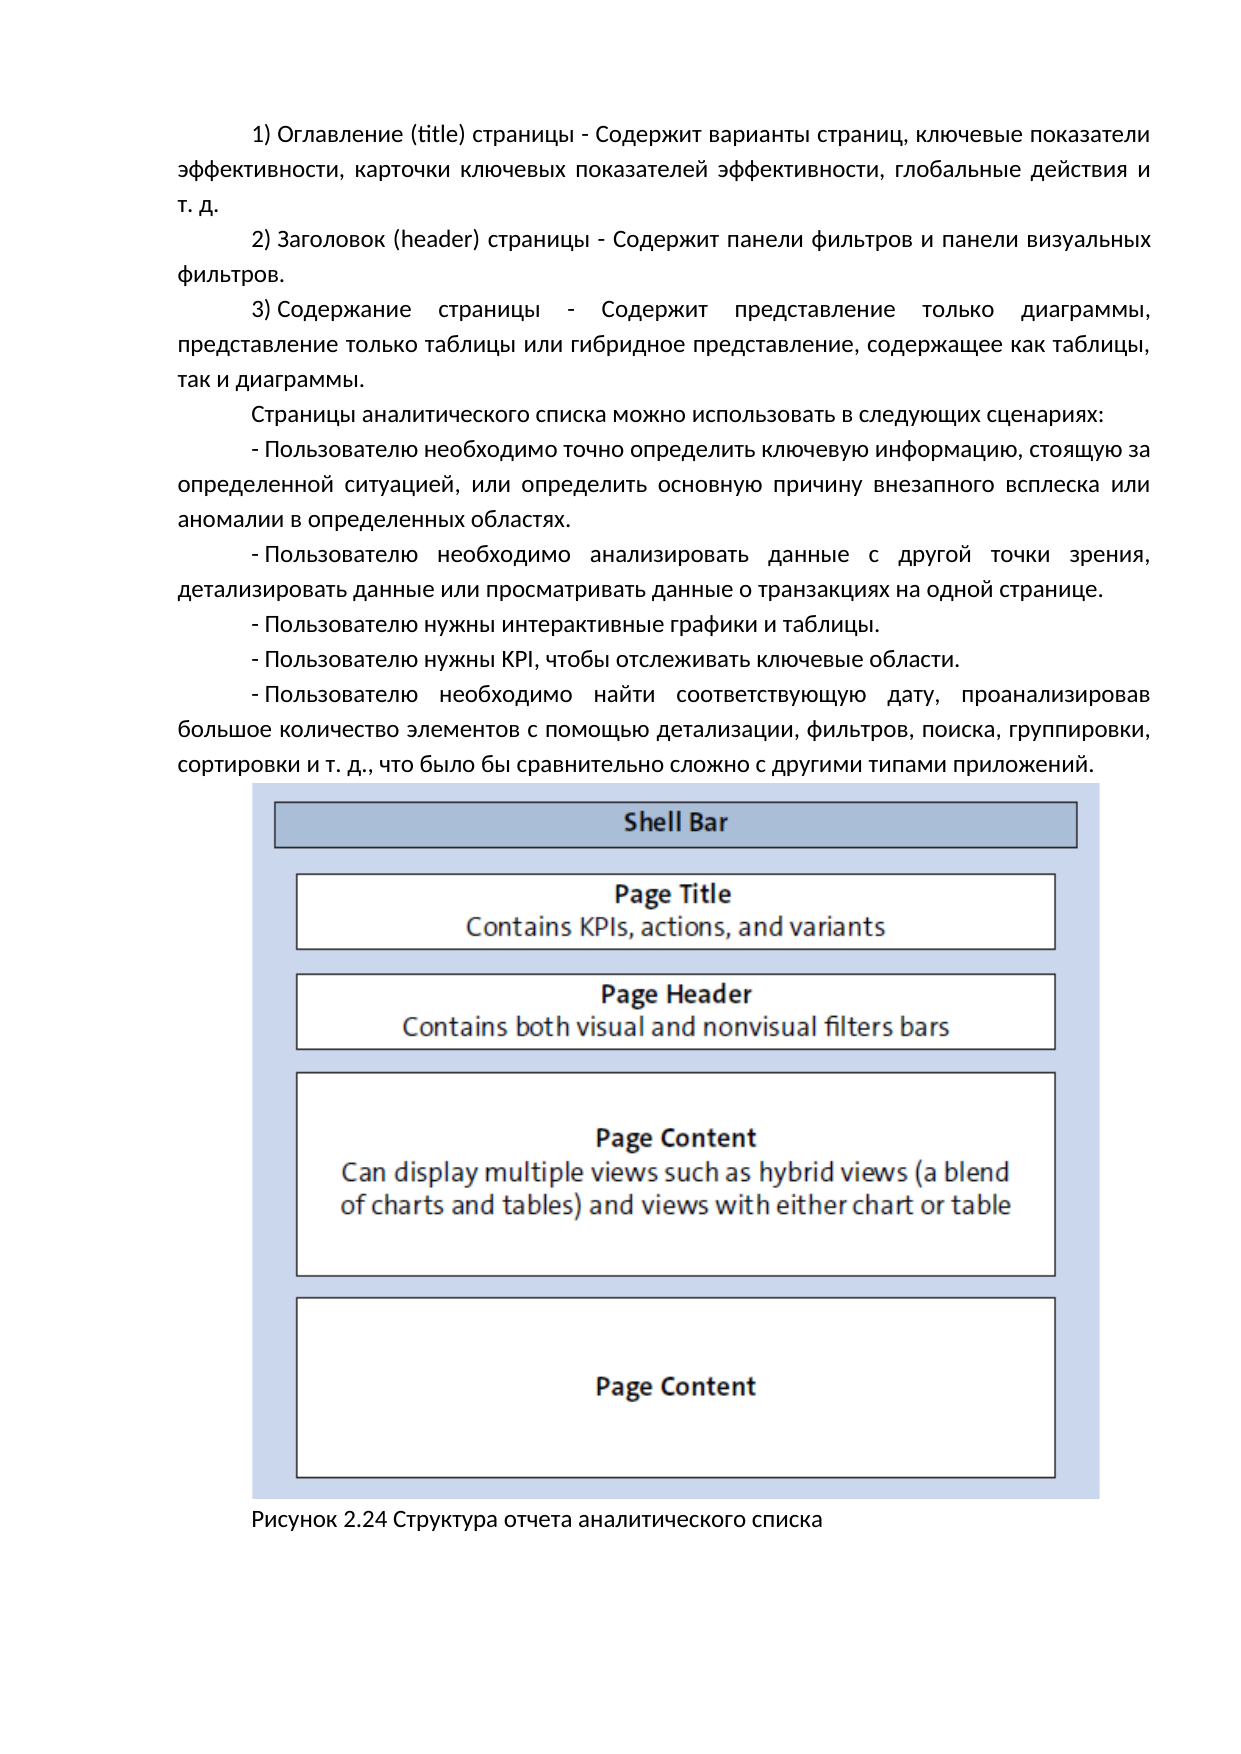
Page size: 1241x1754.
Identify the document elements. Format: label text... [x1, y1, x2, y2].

text Страницы аналитического списка можно использовать в следующих сценариях: [177, 398, 1152, 429]
text 3) Содержание страницы - Содержит представление только диаграммы, представление только таблицы или гибридное представление, содержащее как таблицы, так и диаграммы. [177, 293, 1152, 394]
text - Пользователю нужны KPI, чтобы отслеживать ключевые области. [177, 643, 1152, 674]
picture [251, 783, 1103, 1499]
text 1) Оглавление (title) страницы - Содержит варианты страниц, ключевые показатели эффективности, карточки ключевых показателей эффективности, глобальные действия и т. д. [177, 118, 1152, 219]
text - Пользователю нужны интерактивные графики и таблицы. [177, 608, 1152, 639]
text Рисунок 2.24 Структура отчета аналитического списка [177, 1503, 1152, 1534]
text - Пользователю необходимо точно определить ключевую информацию, стоящую за определенной ситуацией, или определить основную причину внезапного всплеска или аномалии в определенных областях. [177, 433, 1152, 534]
text - Пользователю необходимо найти соответствующую дату, проанализировав большое количество элементов с помощью детализации, фильтров, поиска, группировки, сортировки и т. д., что было бы сравнительно сложно с другими типами приложений. [177, 678, 1152, 779]
text - Пользователю необходимо анализировать данные с другой точки зрения, детализировать данные или просматривать данные о транзакциях на одной странице. [177, 538, 1152, 604]
text 2) Заголовок (header) страницы - Содержит панели фильтров и панели визуальных фильтров. [177, 223, 1152, 289]
